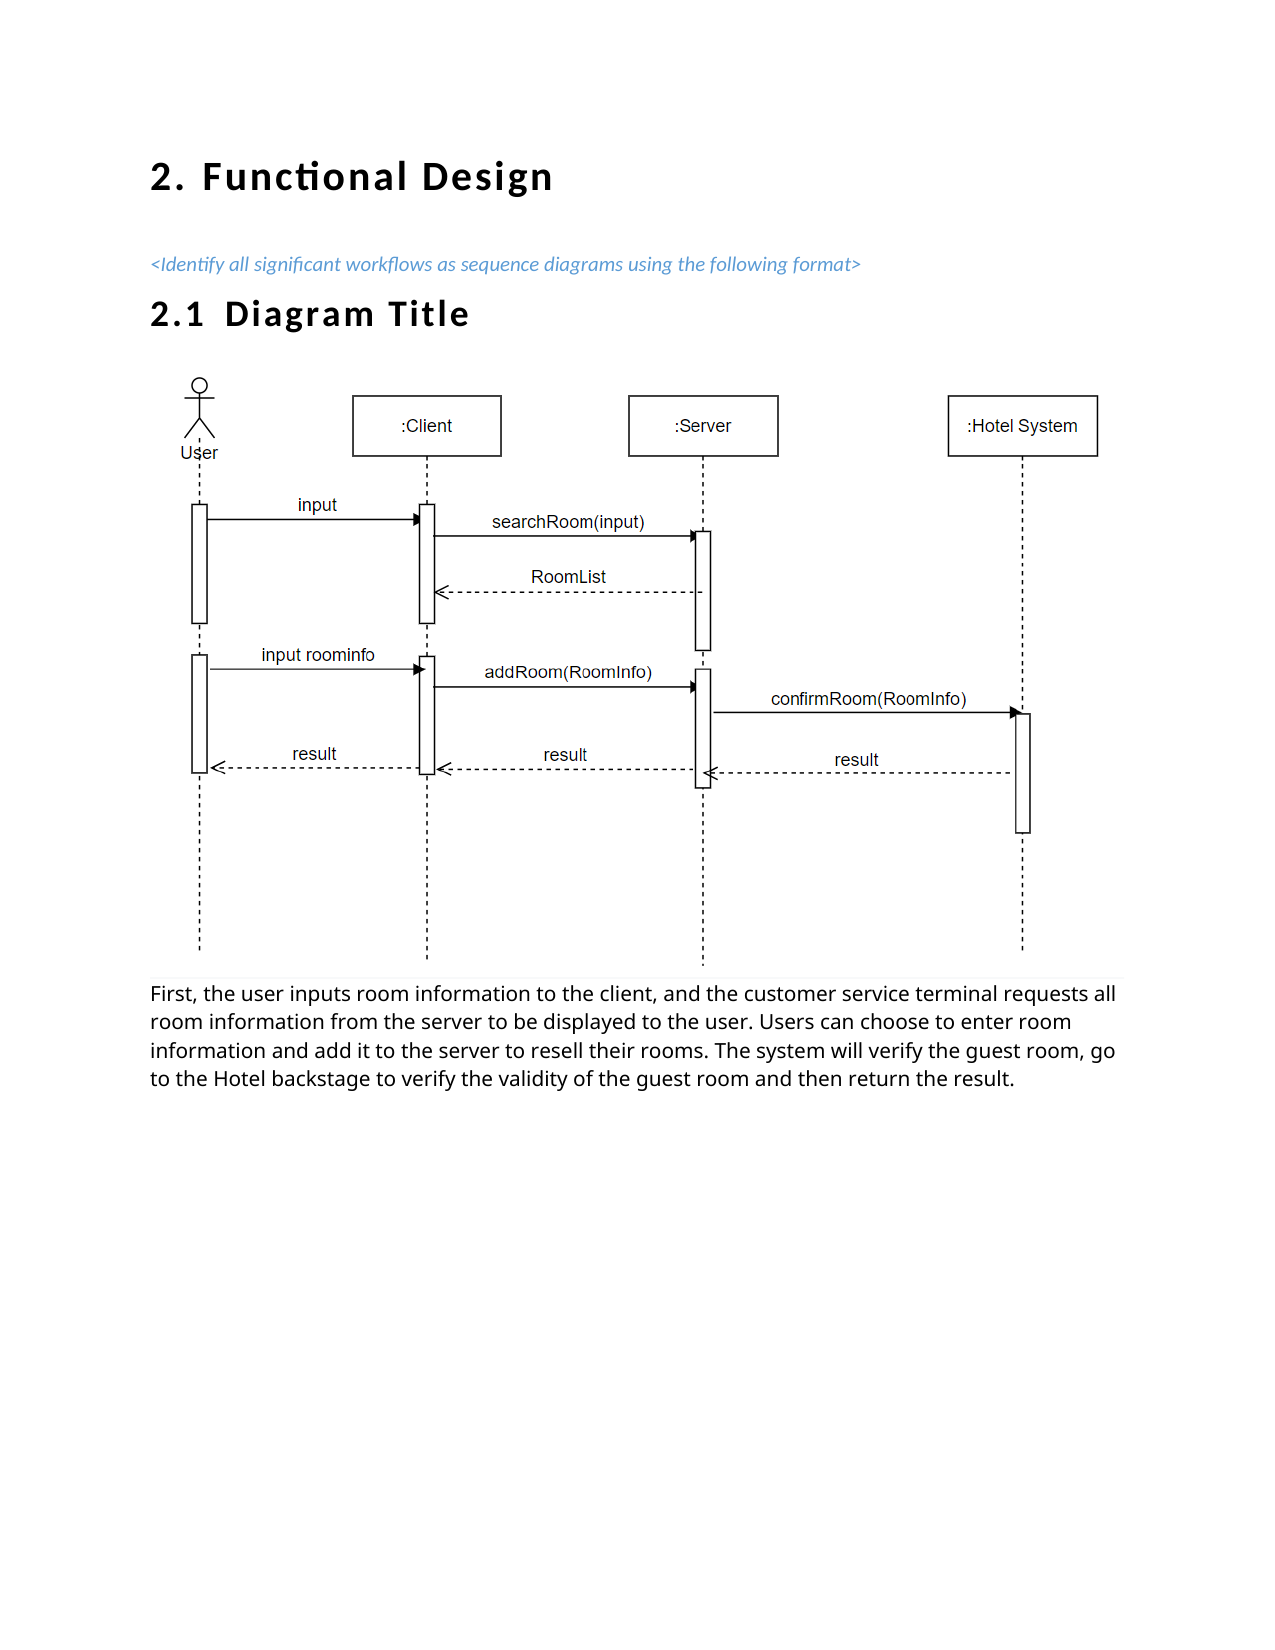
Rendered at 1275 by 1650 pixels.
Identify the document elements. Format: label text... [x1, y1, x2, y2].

picture [150, 358, 1125, 979]
subtitle Functional Design [150, 150, 1125, 201]
subtitle Diagram Title [150, 289, 1125, 335]
text First, the user inputs room information to the client, and the customer service terminal requests all room information from the server to be displayed to the user. Users can choose to enter room information and add it to the server to resell their rooms. The system will verify the guest room, go to the Hotel backstage to verify the validity of the guest room and then return the result. [150, 979, 1125, 1093]
text <Identify all significant workflows as sequence diagrams using the following format> [150, 252, 1125, 277]
